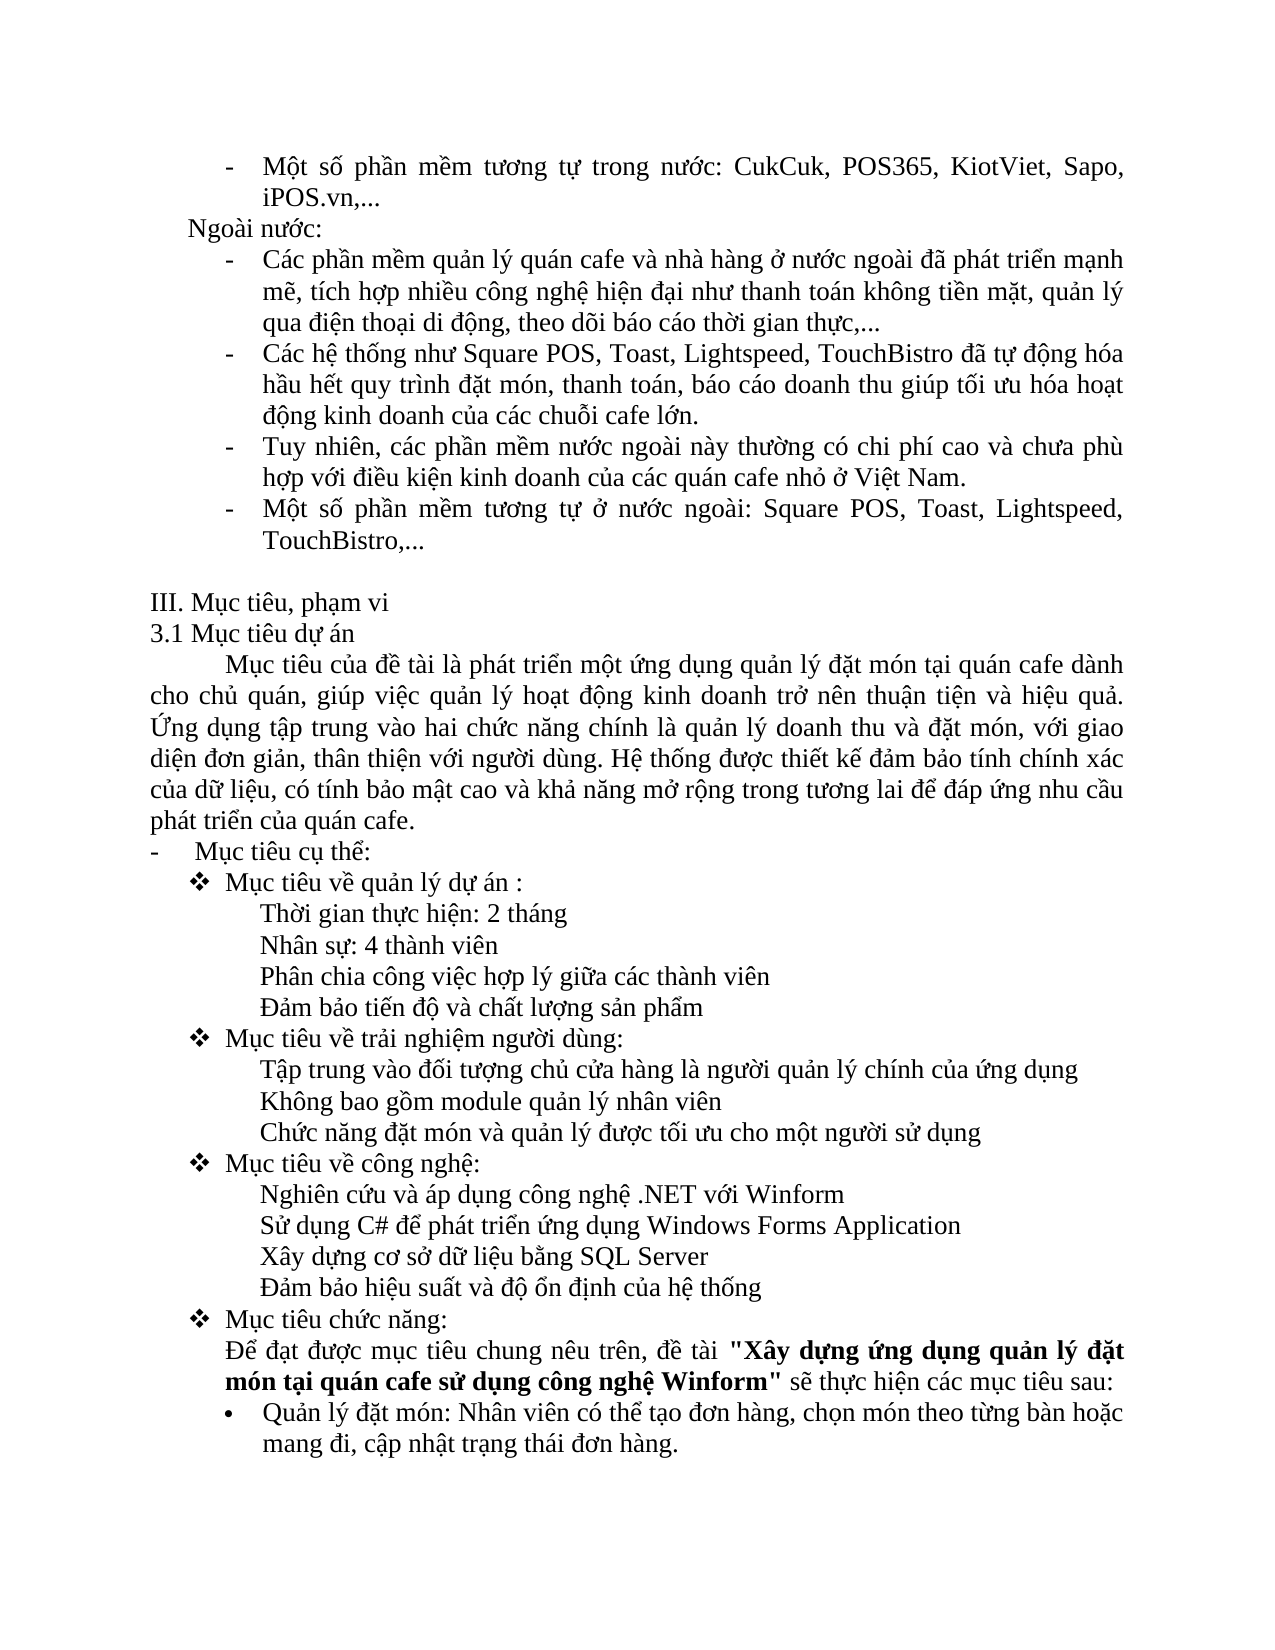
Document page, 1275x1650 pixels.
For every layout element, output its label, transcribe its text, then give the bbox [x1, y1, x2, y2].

text III. Mục tiêu, phạm vi [150, 586, 1125, 617]
list  Không bao gồm module quản lý nhân viên [225, 1084, 1125, 1116]
list Mục tiêu về trải nghiệm người dùng: [187, 1022, 1125, 1053]
list Các phần mềm quản lý quán cafe và nhà hàng ở nước ngoài đã phát triển mạnh mẽ, tích hợp nhiều công nghệ hiện đại như thanh toán không tiền mặt, quản lý qua điện thoại di động, theo dõi báo cáo thời gian thực,... [225, 243, 1125, 337]
list Một số phần mềm tương tự trong nước: CukCuk, POS365, KiotViet, Sapo, iPOS.vn,... [225, 150, 1125, 212]
list  Tập trung vào đối tượng chủ cửa hàng là người quản lý chính của ứng dụng [225, 1053, 1125, 1084]
list Mục tiêu cụ thể: [150, 835, 1125, 866]
list Quản lý đặt món: Nhân viên có thể tạo đơn hàng, chọn món theo từng bàn hoặc mang đi, cập nhật trạng thái đơn hàng. [225, 1396, 1125, 1458]
list Tuy nhiên, các phần mềm nước ngoài này thường có chi phí cao và chưa phù hợp với điều kiện kinh doanh của các quán cafe nhỏ ở Việt Nam. [225, 430, 1125, 493]
list Mục tiêu về quản lý dự án : [187, 866, 1125, 898]
text Để đạt được mục tiêu chung nêu trên, đề tài "Xây dựng ứng dụng quản lý đặt món tại quán cafe sử dụng công nghệ Winform" sẽ thực hiện các mục tiêu sau: [225, 1334, 1125, 1396]
list  Phân chia công việc hợp lý giữa các thành viên [225, 960, 1125, 991]
text 3.1 Mục tiêu dự án [150, 617, 1125, 648]
list  Đảm bảo hiệu suất và độ ổn định của hệ thống [225, 1272, 1125, 1303]
list Một số phần mềm tương tự ở nước ngoài: Square POS, Toast, Lightspeed, TouchBistro,... [225, 493, 1125, 555]
list  Nghiên cứu và áp dụng công nghệ .NET với Winform [225, 1178, 1125, 1209]
text Ngoài nước: [187, 212, 1125, 243]
list  Đảm bảo tiến độ và chất lượng sản phẩm [225, 991, 1125, 1022]
list  Xây dựng cơ sở dữ liệu bằng SQL Server [225, 1240, 1125, 1272]
list Mục tiêu chức năng: [187, 1303, 1125, 1334]
text Mục tiêu của đề tài là phát triển một ứng dụng quản lý đặt món tại quán cafe dành cho chủ quán, giúp việc quản lý hoạt động kinh doanh trở nên thuận tiện và hiệu quả. Ứng dụng tập trung vào hai chức năng chính là quản lý doanh thu và đặt món, với giao diện đơn giản, thân thiện với người dùng. Hệ thống được thiết kế đảm bảo tính chính xác của dữ liệu, có tính bảo mật cao và khả năng mở rộng trong tương lai để đáp ứng nhu cầu phát triển của quán cafe. [150, 648, 1125, 835]
list  Sử dụng C# để phát triển ứng dụng Windows Forms Application [225, 1209, 1125, 1240]
list  Nhân sự: 4 thành viên [225, 929, 1125, 960]
list  Chức năng đặt món và quản lý được tối ưu cho một người sử dụng [225, 1116, 1125, 1147]
list  Thời gian thực hiện: 2 tháng [225, 898, 1125, 929]
list Mục tiêu về công nghệ: [187, 1147, 1125, 1178]
list Các hệ thống như Square POS, Toast, Lightspeed, TouchBistro đã tự động hóa hầu hết quy trình đặt món, thanh toán, báo cáo doanh thu giúp tối ưu hóa hoạt động kinh doanh của các chuỗi cafe lớn. [225, 337, 1125, 430]
